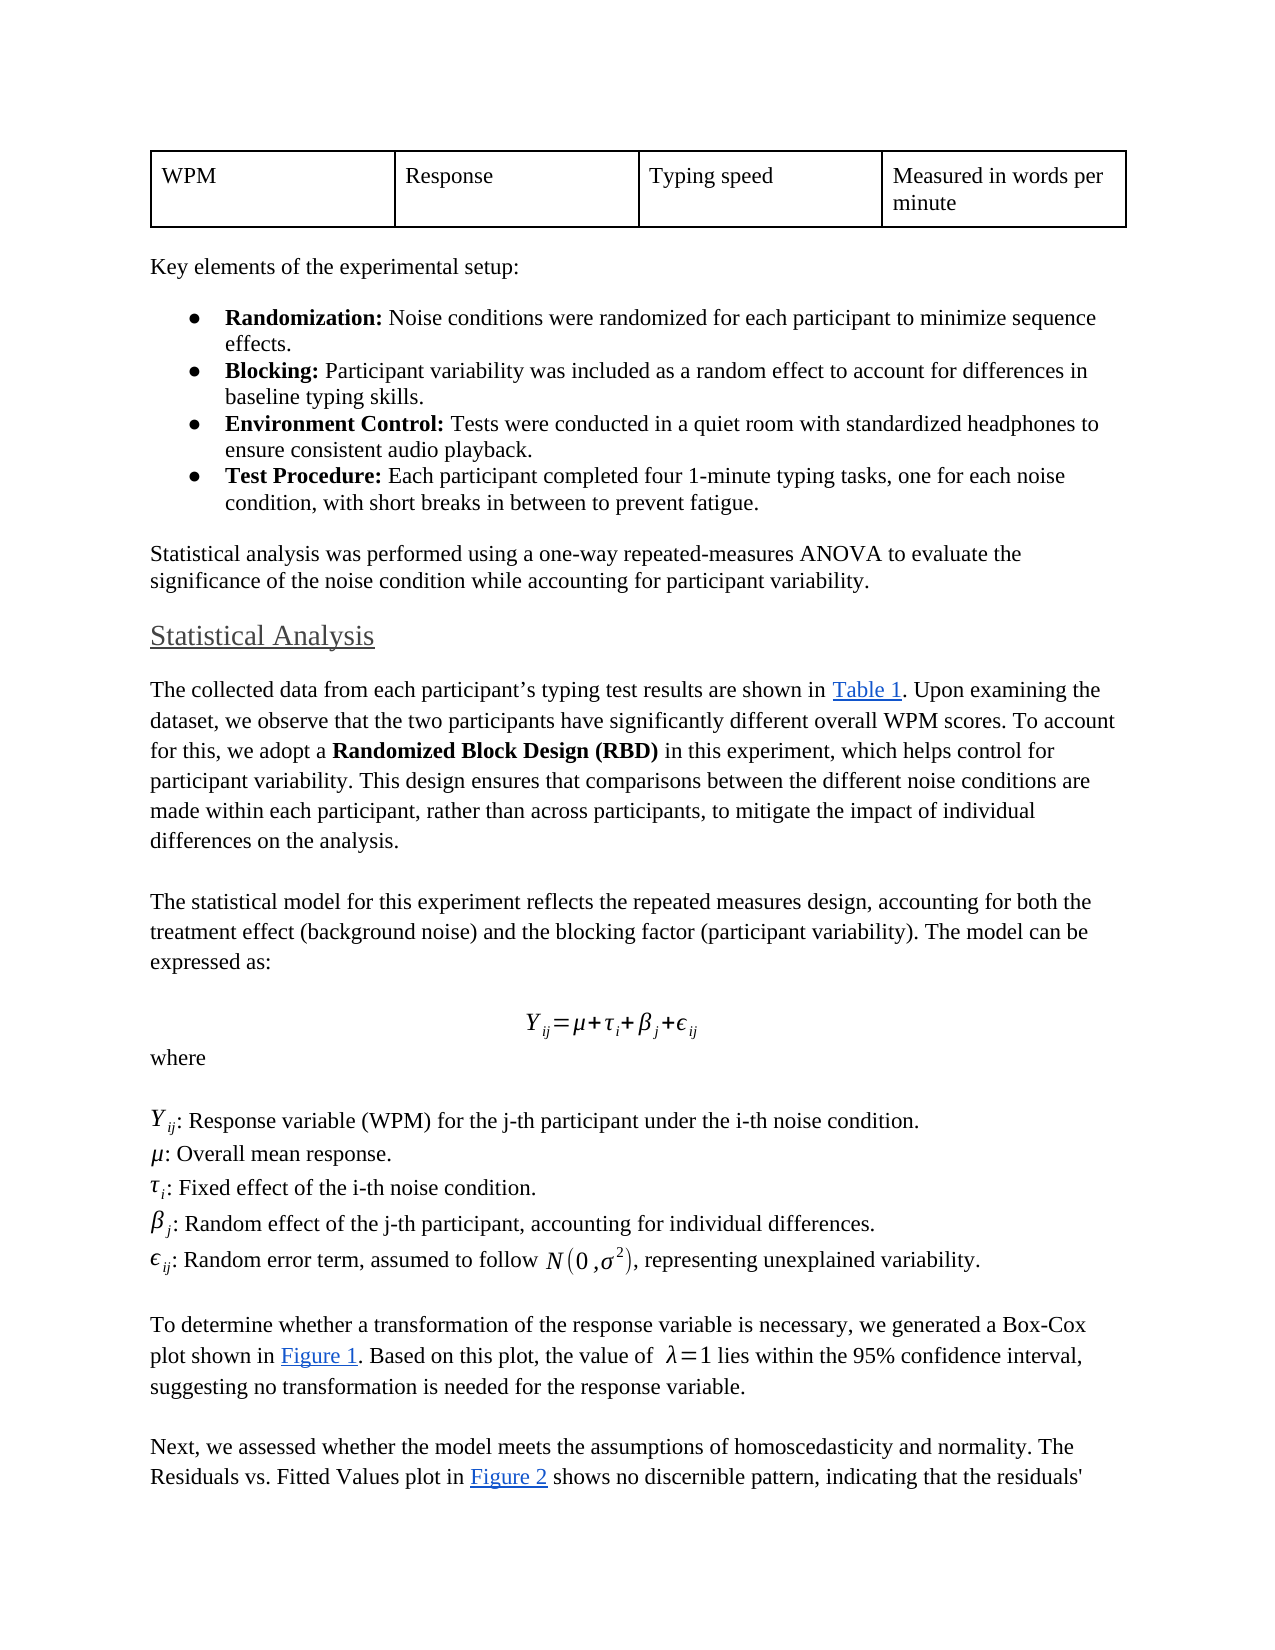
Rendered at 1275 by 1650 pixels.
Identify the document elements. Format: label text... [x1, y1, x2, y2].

text The collected data from each participant’s typing test results are shown in Table 1. Upon examining the dataset, we observe that the two participants have significantly different overall WPM scores. To account for this, we adopt a Randomized Block Design (RBD) in this experiment, which helps control for participant variability. This design ensures that comparisons between the different noise conditions are made within each participant, rather than across participants, to mitigate the impact of individual differences on the analysis. [150, 677, 1125, 854]
text ​: Random effect of the j-th participant, accounting for individual differences. [150, 1207, 1125, 1238]
table_cell Response [396, 152, 638, 226]
text : Response variable (WPM) for the j-th participant under the i-th noise condition. [150, 1104, 1125, 1136]
table_cell Measured in words per minute [883, 152, 1125, 226]
text ​: Fixed effect of the i-th noise condition. [150, 1171, 1125, 1202]
subtitle Statistical Analysis [150, 618, 1125, 652]
text The statistical model for this experiment reflects the repeated measures design, accounting for both the treatment effect (background noise) and the blocking factor (participant variability). The model can be expressed as: [150, 888, 1125, 975]
text Statistical analysis was performed using a one-way repeated-measures ANOVA to evaluate the significance of the noise condition while accounting for participant variability. [150, 540, 1125, 593]
table_cell WPM [152, 152, 394, 226]
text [150, 1433, 1125, 1490]
list Randomization: Noise conditions were randomized for each participant to minimize sequence effects. [187, 304, 1125, 357]
table_cell Typing speed [640, 152, 881, 226]
text To determine whether a transformation of the response variable is necessary, we generated a Box-Cox plot shown in Figure 1. Based on this plot, the value of lies within the 95% confidence interval, suggesting no transformation is needed for the response variable. [150, 1311, 1125, 1399]
list Test Procedure: Each participant completed four 1-minute typing tasks, one for each noise condition, with short breaks in between to prevent fatigue. [187, 462, 1125, 515]
list Blocking: Participant variability was included as a random effect to account for differences in baseline typing skills. [187, 357, 1125, 410]
text Key elements of the experimental setup: [150, 253, 1125, 279]
list Environment Control: Tests were conducted in a quiet room with standardized headphones to ensure consistent audio playback. [187, 410, 1125, 462]
text : Overall mean response. [150, 1140, 1125, 1167]
text ​: Random error term, assumed to follow , representing unexplained variability. [150, 1243, 1125, 1276]
text where [150, 1044, 1125, 1070]
